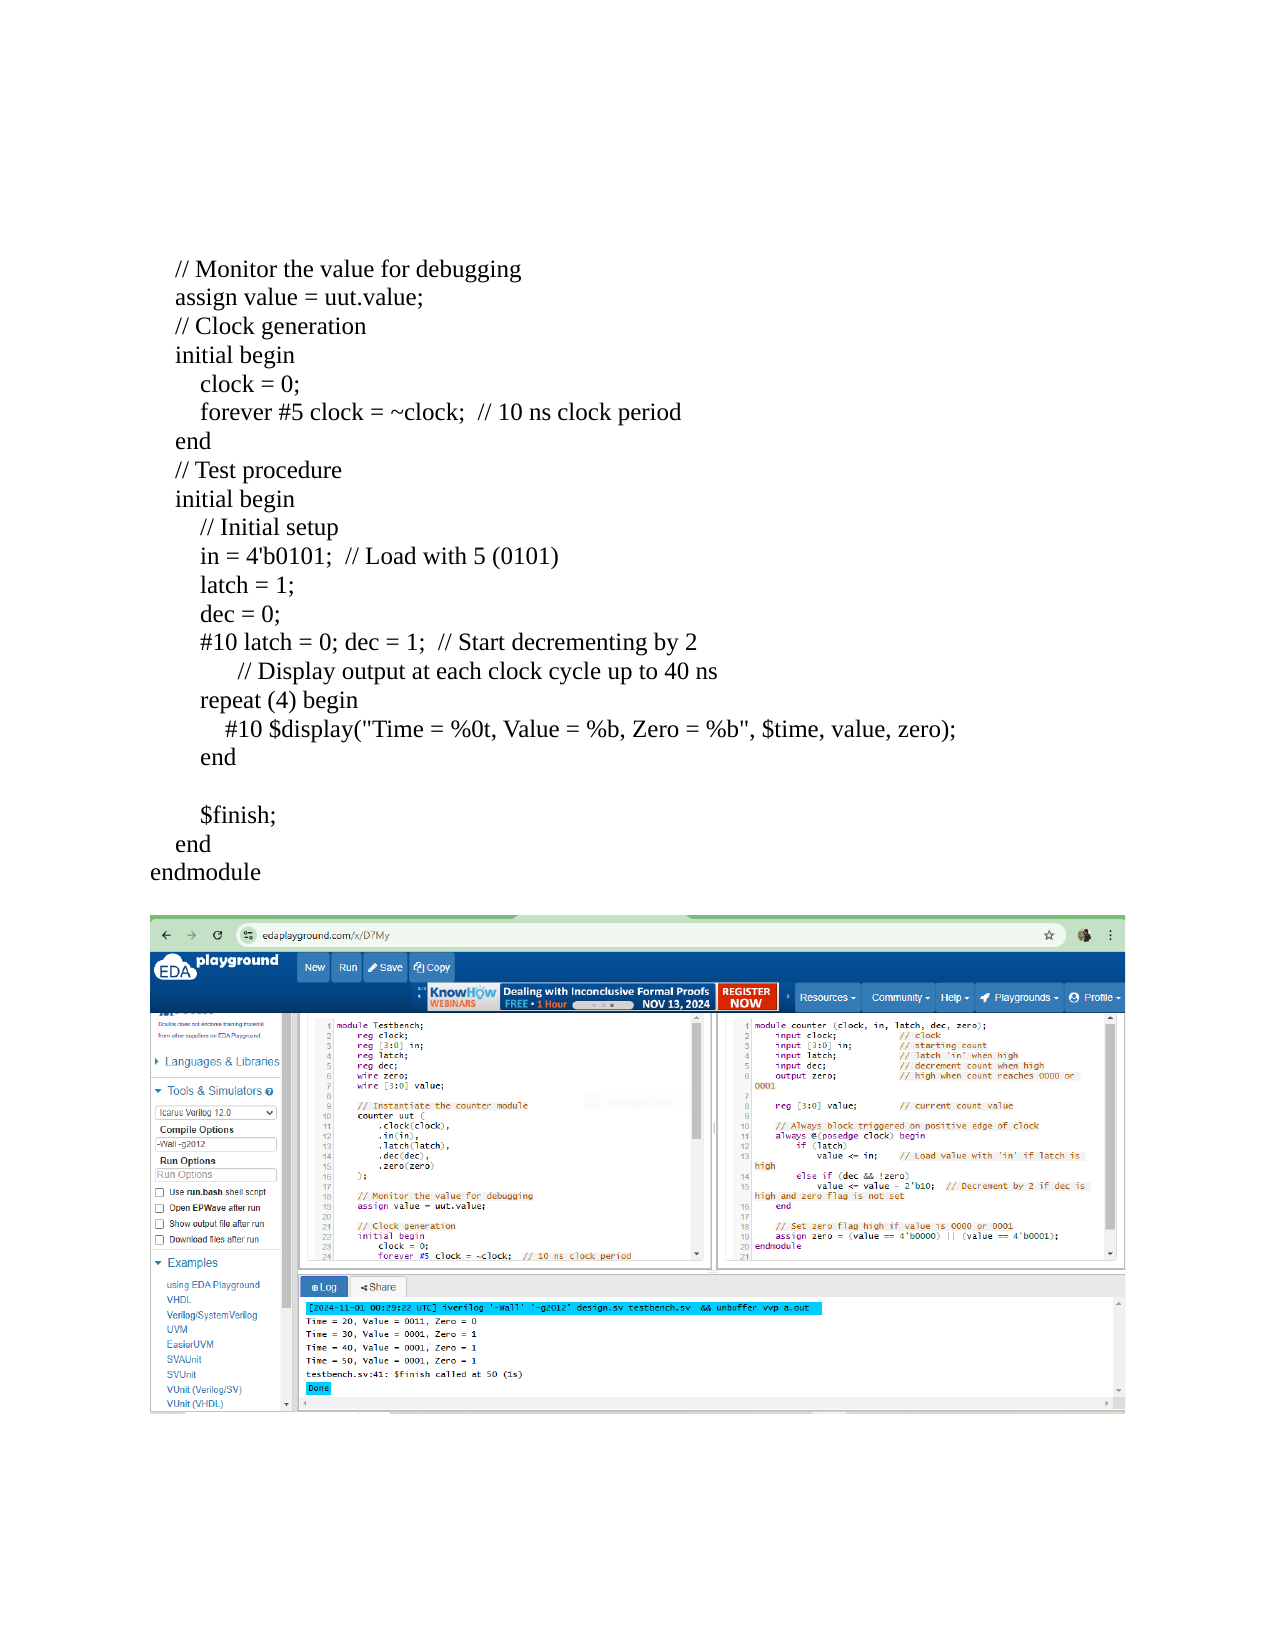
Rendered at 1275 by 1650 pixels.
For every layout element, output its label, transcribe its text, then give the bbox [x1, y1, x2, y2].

text latch = 1; [150, 570, 1125, 599]
text dec = 0; [150, 599, 1125, 627]
text repeat (4) begin [150, 685, 1125, 714]
text end [150, 829, 1125, 857]
text // Initial setup [150, 512, 1125, 541]
text clock = 0; [150, 369, 1125, 397]
text $finish; [150, 800, 1125, 829]
text assign value = uut.value; [150, 282, 1125, 311]
text end [150, 742, 1125, 771]
picture [150, 915, 1125, 1414]
text // Clock generation [150, 311, 1125, 340]
text endmodule [150, 857, 1125, 886]
text forever #5 clock = ~clock; // 10 ns clock period [150, 397, 1125, 426]
text #10 latch = 0; dec = 1; // Start decrementing by 2 [150, 627, 1125, 656]
text // Test procedure [150, 455, 1125, 484]
text // Monitor the value for debugging [150, 254, 1125, 282]
text #10 $display("Time = %0t, Value = %b, Zero = %b", $time, value, zero); [150, 714, 1125, 742]
text in = 4'b0101; // Load with 5 (0101) [150, 541, 1125, 570]
text // Display output at each clock cycle up to 40 ns [150, 656, 1125, 685]
text initial begin [150, 484, 1125, 512]
text initial begin [150, 340, 1125, 369]
text end [150, 426, 1125, 455]
